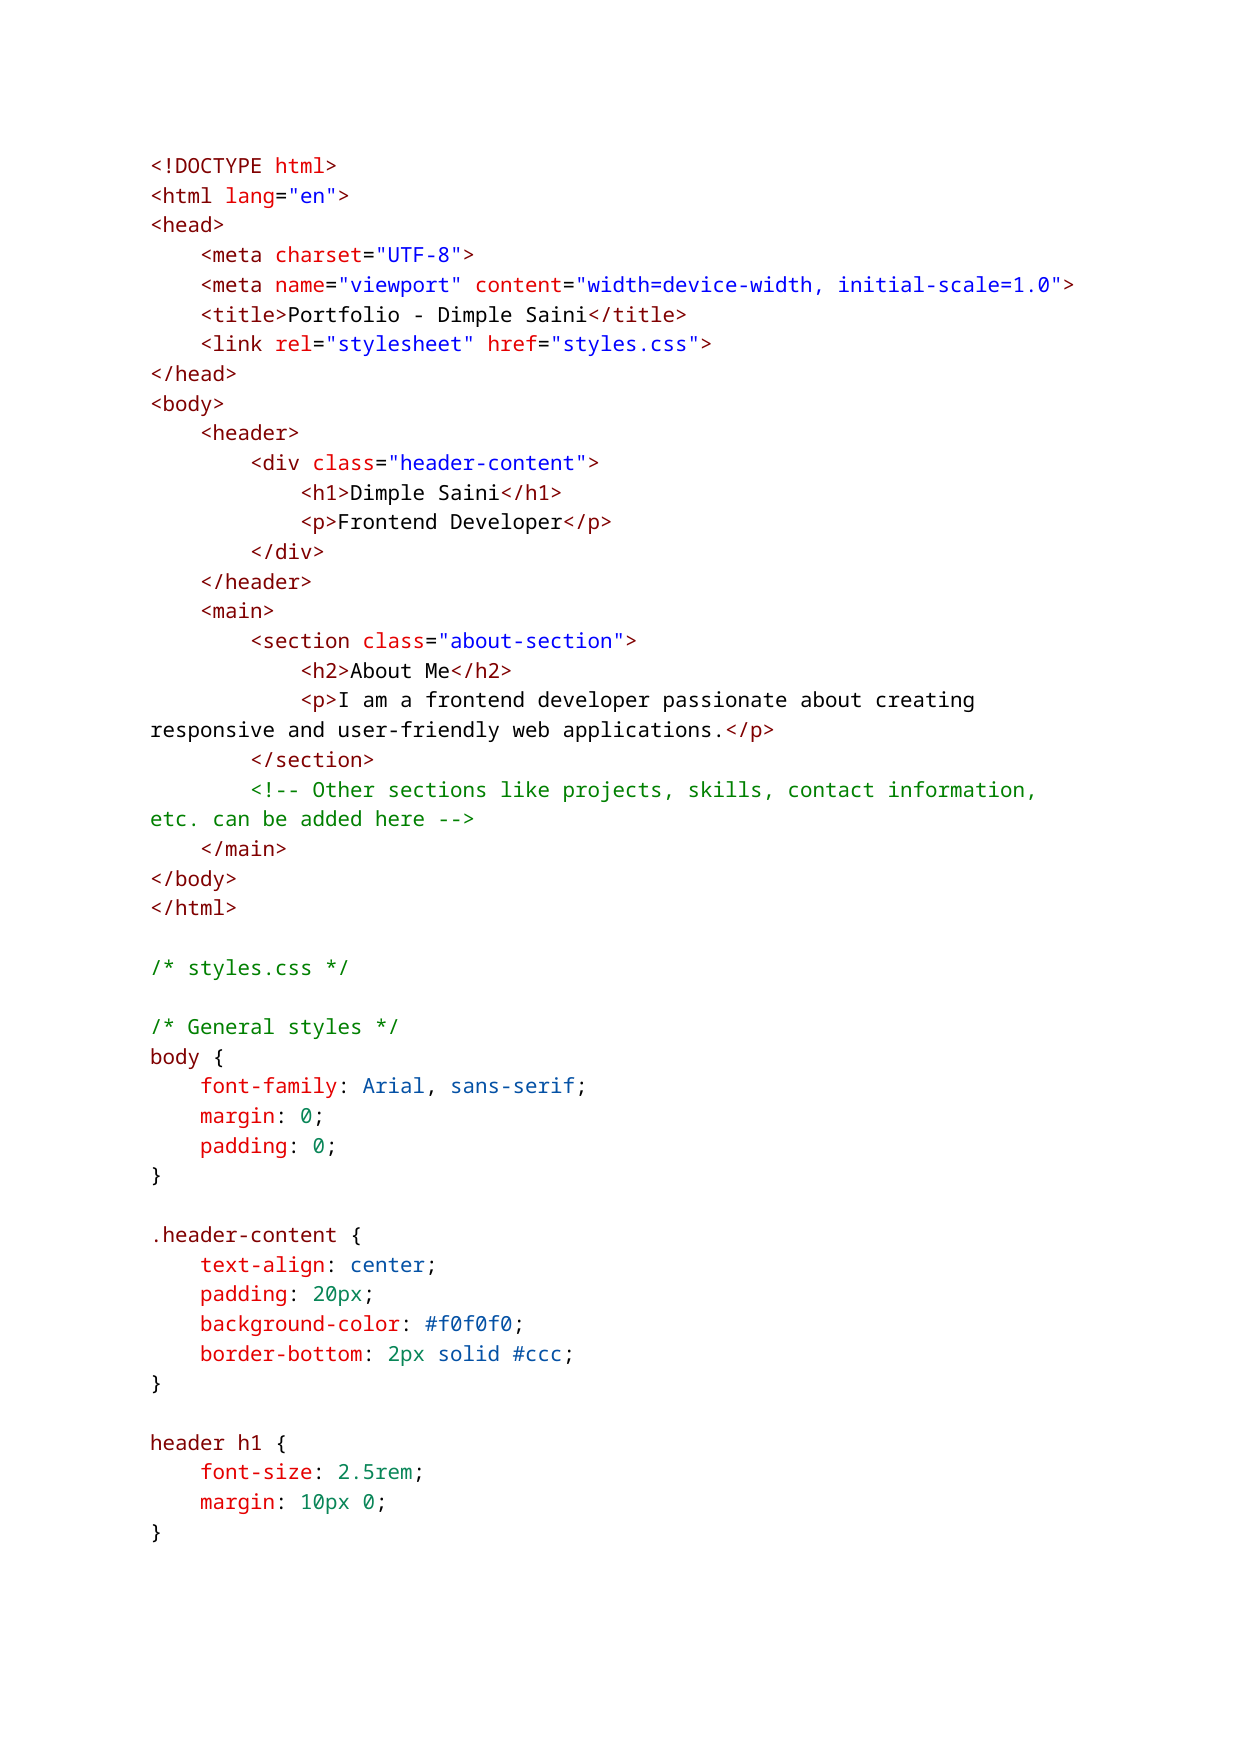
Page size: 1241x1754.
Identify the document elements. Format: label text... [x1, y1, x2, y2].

text <body> [150, 387, 1090, 417]
text <html lang="en"> [150, 180, 1090, 209]
text </html> [150, 892, 1090, 922]
text </main> [150, 833, 1090, 862]
text <meta name="viewport" content="width=device-width, initial-scale=1.0"> [150, 269, 1090, 298]
text body { [150, 1041, 1090, 1070]
text </body> [150, 862, 1090, 892]
text background-color: #f0f0f0; [150, 1308, 1090, 1337]
text </header> [150, 566, 1090, 595]
text <section class="about-section"> [150, 625, 1090, 655]
text <!-- Other sections like projects, skills, contact information, etc. can be added here --> [150, 773, 1090, 833]
text <link rel="stylesheet" href="styles.css"> [150, 328, 1090, 358]
text </div> [150, 536, 1090, 566]
text <meta charset="UTF-8"> [150, 239, 1090, 269]
text padding: 20px; [150, 1278, 1090, 1308]
text text-align: center; [150, 1248, 1090, 1278]
text font-size: 2.5rem; [150, 1456, 1090, 1486]
text } [150, 1516, 1090, 1545]
text font-family: Arial, sans-serif; [150, 1070, 1090, 1100]
text } [150, 1367, 1090, 1397]
text /* General styles */ [150, 1011, 1090, 1041]
text </section> [150, 744, 1090, 773]
text </head> [150, 358, 1090, 387]
text border-bottom: 2px solid #ccc; [150, 1337, 1090, 1367]
text margin: 10px 0; [150, 1486, 1090, 1516]
text <head> [150, 209, 1090, 239]
text <header> [150, 417, 1090, 447]
text <title>Portfolio - Dimple Saini</title> [150, 298, 1090, 328]
text <p>Frontend Developer</p> [150, 506, 1090, 536]
text header h1 { [150, 1427, 1090, 1456]
text <main> [150, 595, 1090, 625]
text /* styles.css */ [150, 952, 1090, 981]
text <h1>Dimple Saini</h1> [150, 477, 1090, 506]
text } [150, 1159, 1090, 1189]
text <p>I am a frontend developer passionate about creating responsive and user-friendly web applications.</p> [150, 684, 1090, 744]
text <h2>About Me</h2> [150, 655, 1090, 684]
text margin: 0; [150, 1100, 1090, 1130]
text <div class="header-content"> [150, 447, 1090, 477]
text padding: 0; [150, 1130, 1090, 1159]
text <!DOCTYPE html> [150, 150, 1090, 180]
text .header-content { [150, 1219, 1090, 1248]
